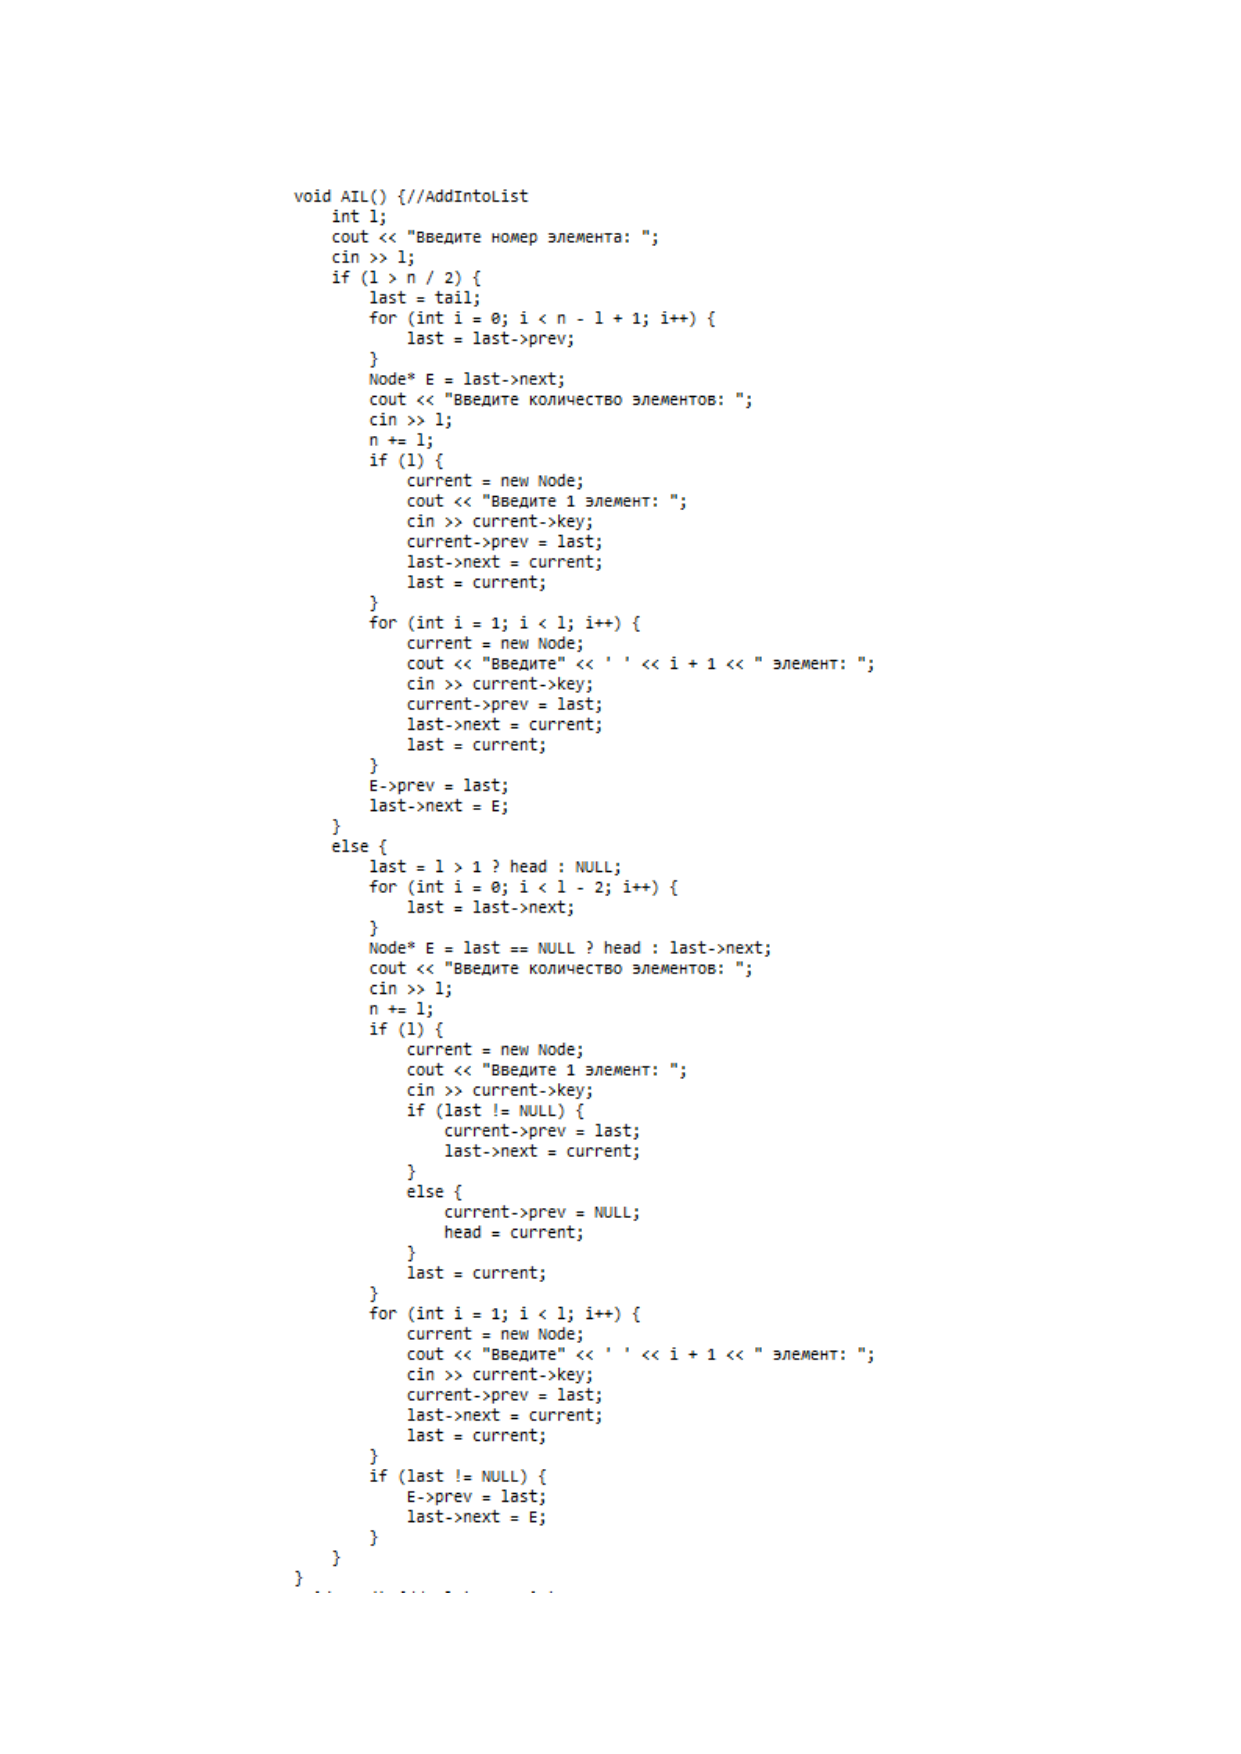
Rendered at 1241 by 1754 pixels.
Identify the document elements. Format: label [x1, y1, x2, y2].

picture [252, 185, 887, 1593]
